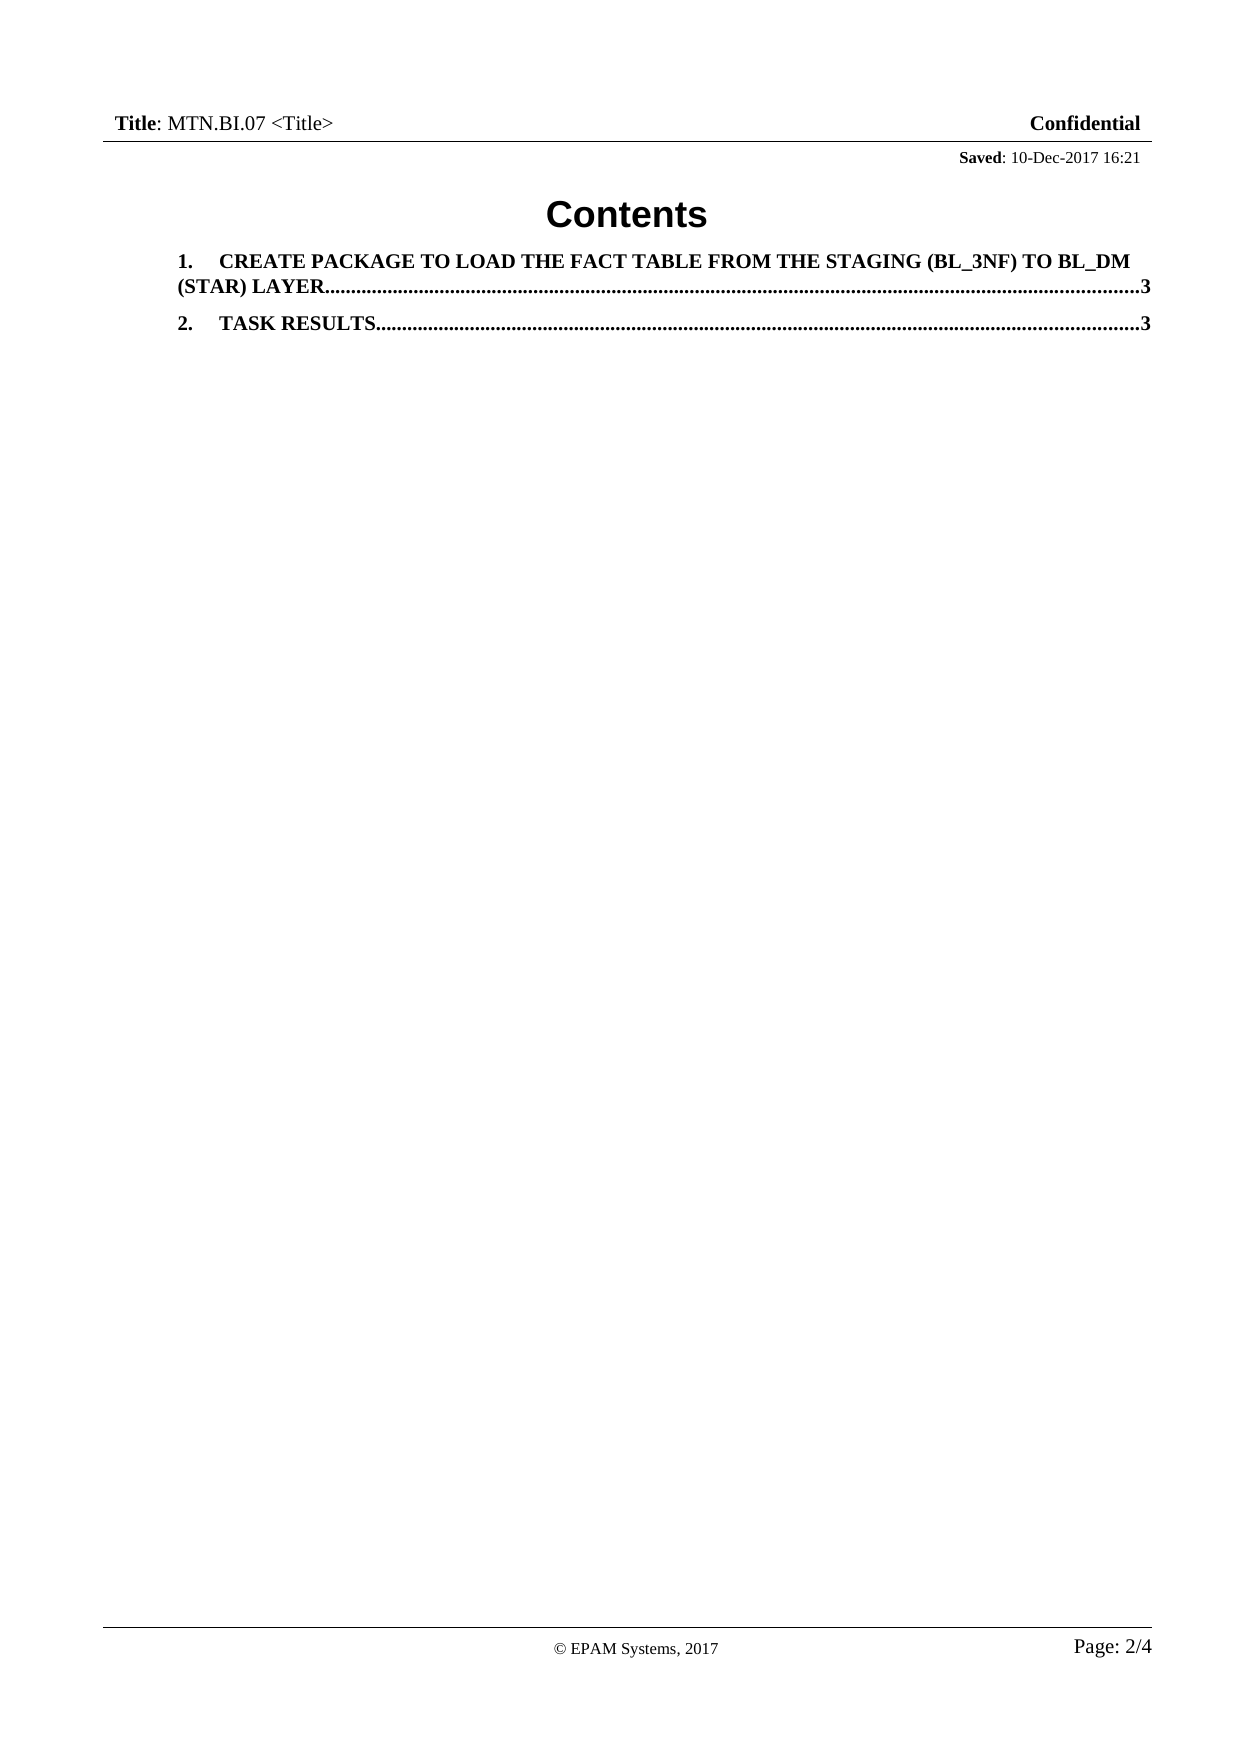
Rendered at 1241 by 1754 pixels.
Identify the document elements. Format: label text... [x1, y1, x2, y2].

text 2. Task Results 3 [177, 310, 1152, 335]
title Contents [102, 192, 1152, 235]
text 1. Create package to load the Fact Table from the staging (BL_3NF) to BL_DM (star) layer 3 [177, 248, 1152, 298]
